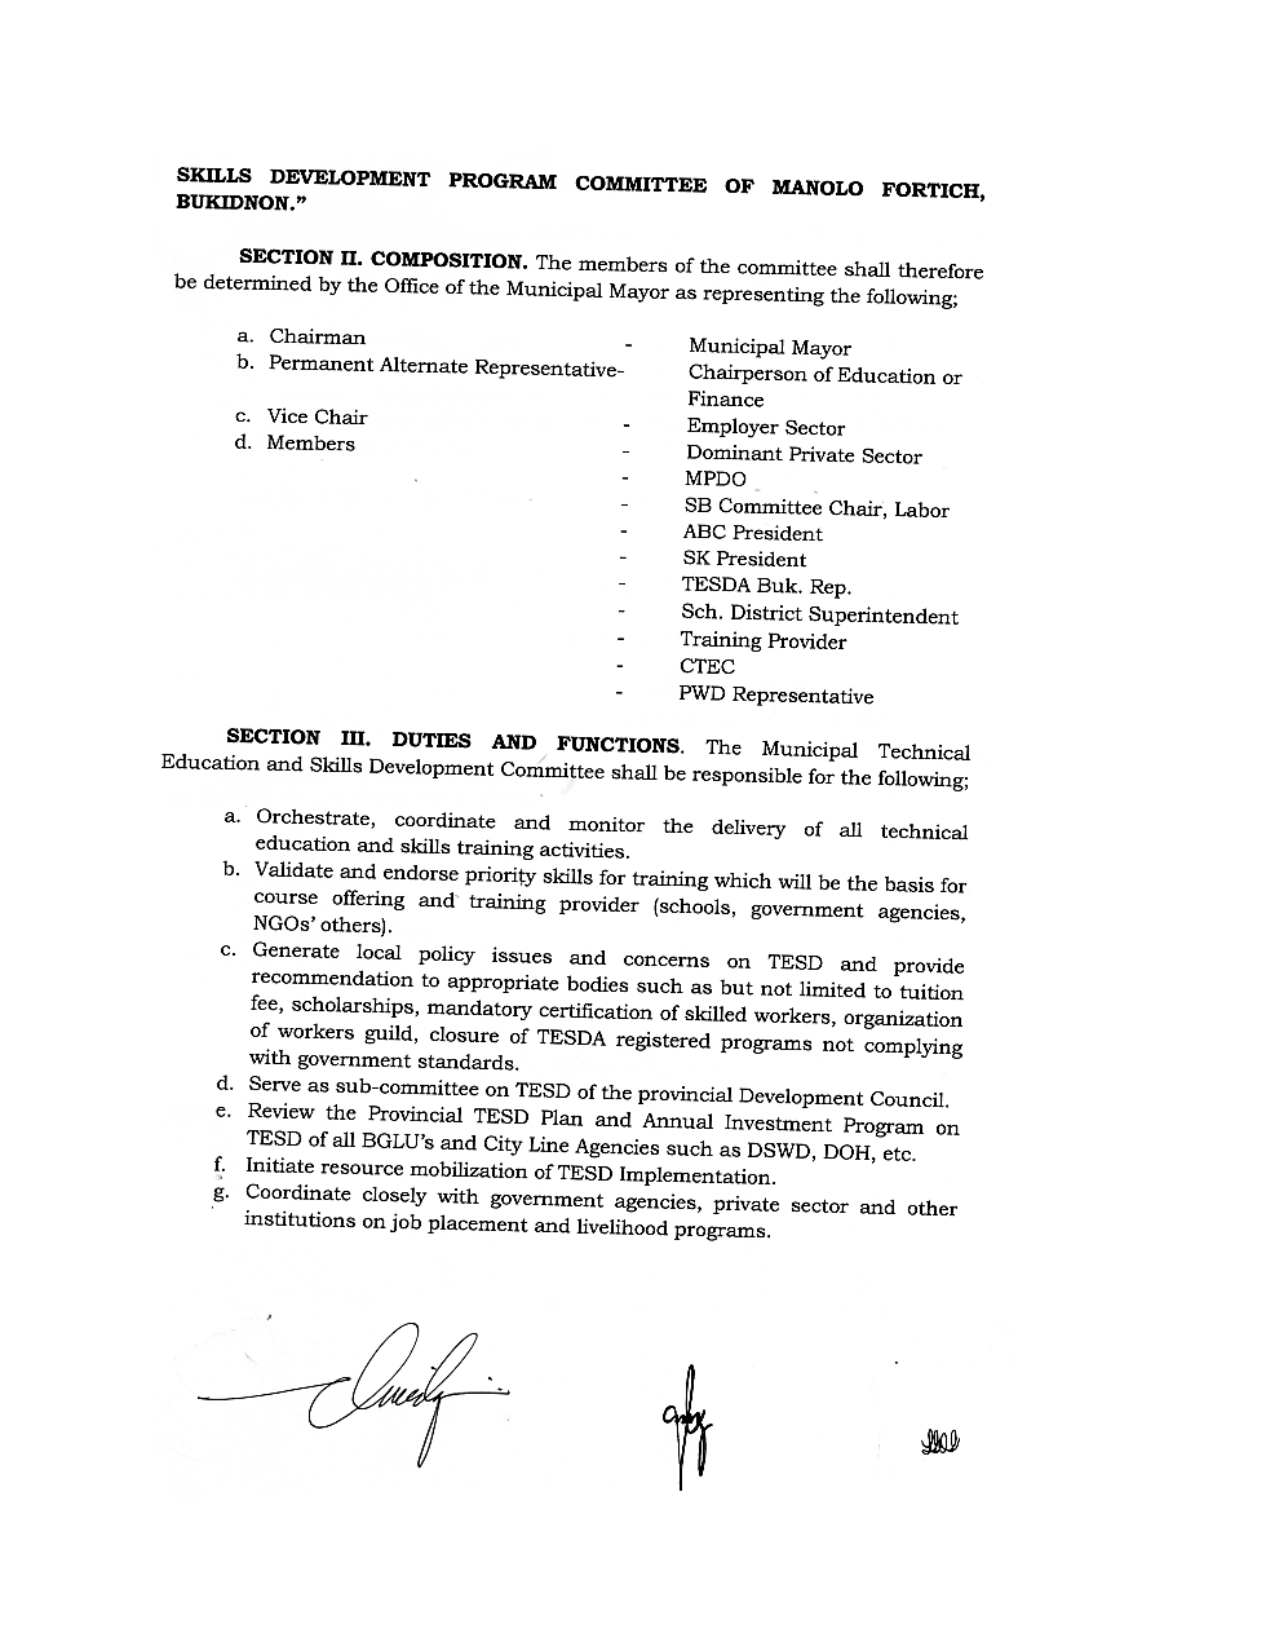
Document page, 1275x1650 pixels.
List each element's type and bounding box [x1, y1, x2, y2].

picture [150, 149, 1013, 1500]
